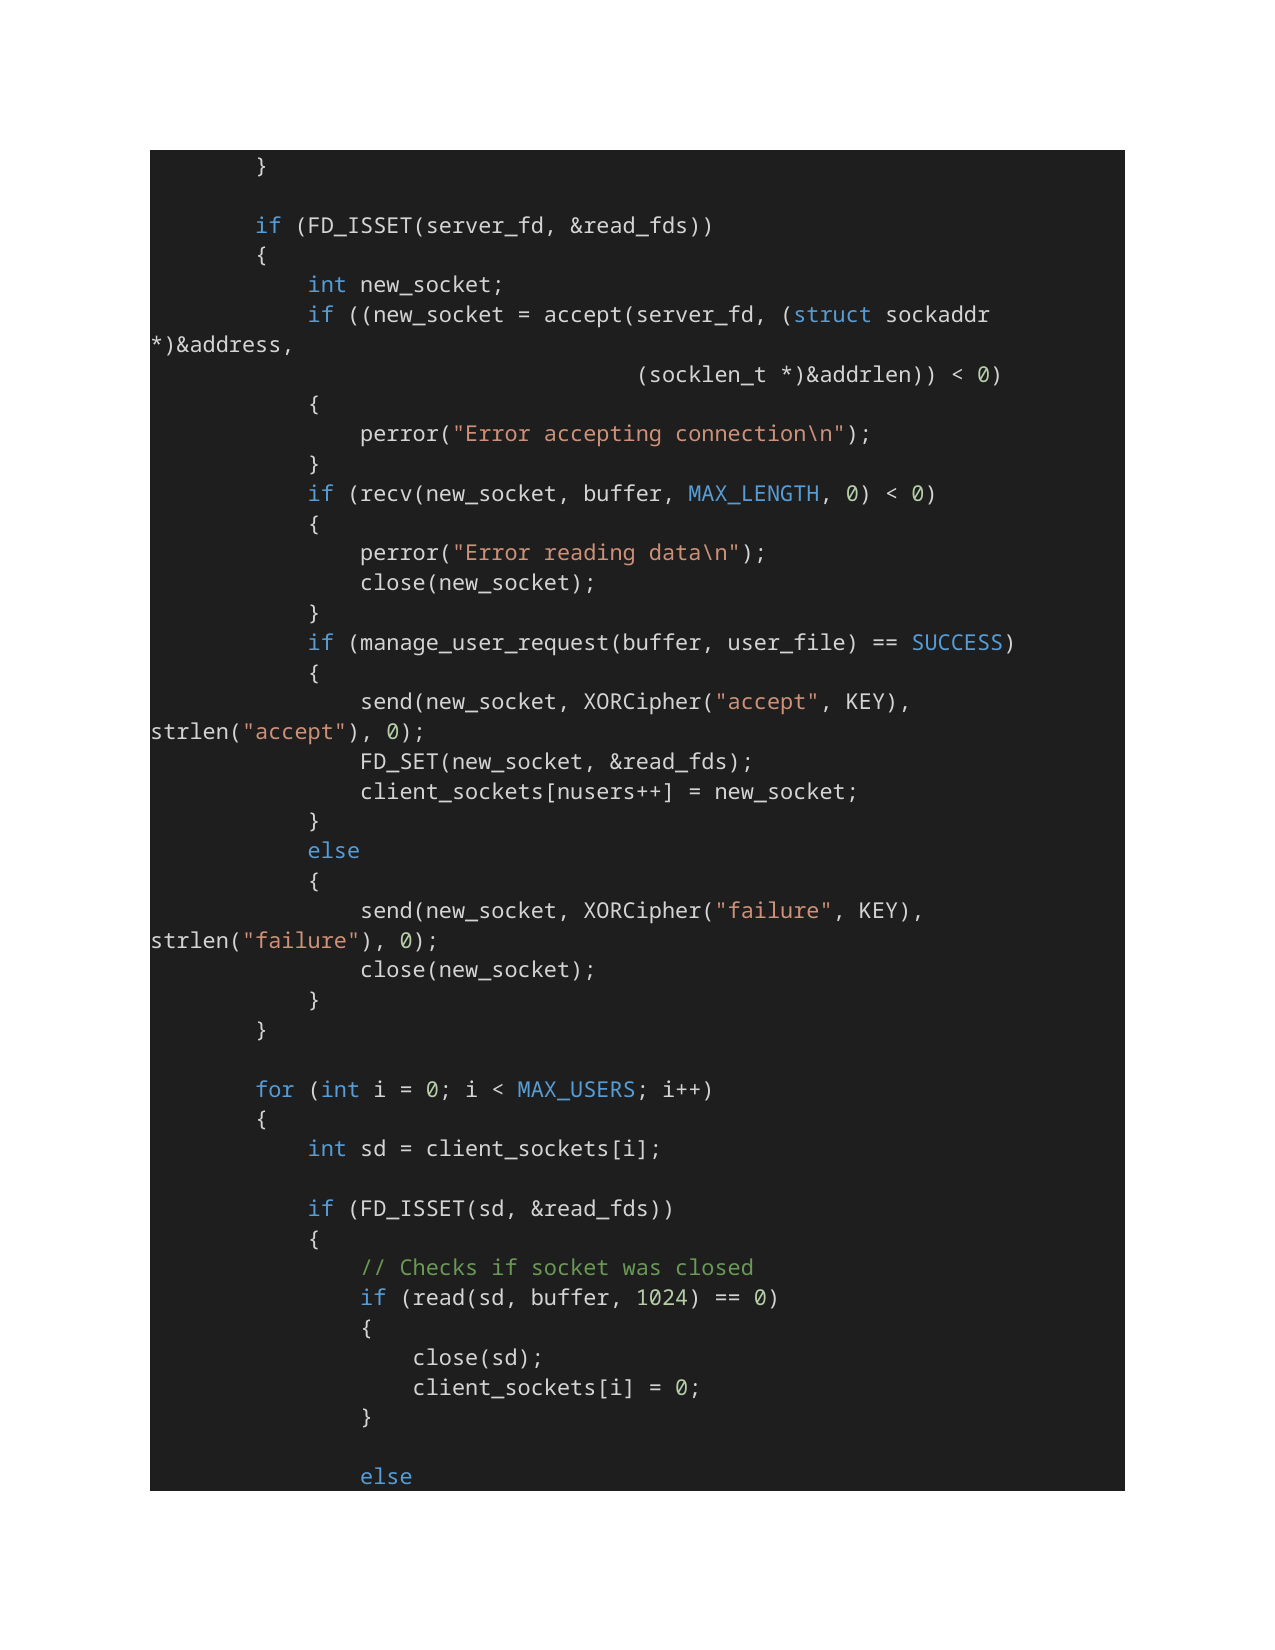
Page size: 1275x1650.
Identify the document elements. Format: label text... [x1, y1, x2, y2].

text send(new_socket, XORCipher("accept", KEY), strlen("accept"), 0); [150, 686, 1125, 746]
text } [150, 1014, 1125, 1044]
text client_sockets[nusers++] = new_socket; [150, 776, 1125, 805]
text } [150, 984, 1125, 1014]
text if (recv(new_socket, buffer, MAX_LENGTH, 0) < 0) [150, 478, 1125, 507]
text send(new_socket, XORCipher("failure", KEY), strlen("failure"), 0); [150, 895, 1125, 954]
text close(sd); [150, 1342, 1125, 1371]
text int new_socket; [150, 269, 1125, 299]
text perror("Error reading data\n"); [150, 537, 1125, 567]
text close(new_socket); [150, 954, 1125, 984]
text } [150, 448, 1125, 478]
text else [150, 1461, 1125, 1491]
text if (FD_ISSET(sd, &read_fds)) [150, 1193, 1125, 1222]
text if (read(sd, buffer, 1024) == 0) [150, 1282, 1125, 1312]
text { [150, 507, 1125, 537]
text } [150, 1401, 1125, 1431]
text for (int i = 0; i < MAX_USERS; i++) [150, 1073, 1125, 1103]
text if (FD_ISSET(server_fd, &read_fds)) [150, 209, 1125, 239]
text // Checks if socket was closed [150, 1252, 1125, 1282]
text { [150, 1222, 1125, 1252]
text { [150, 388, 1125, 418]
text { [150, 865, 1125, 895]
text perror("Error accepting connection\n"); [150, 418, 1125, 448]
text { [150, 1103, 1125, 1133]
text client_sockets[i] = 0; [150, 1371, 1125, 1401]
text (socklen_t *)&addrlen)) < 0) [150, 358, 1125, 388]
text if ((new_socket = accept(server_fd, (struct sockaddr *)&address, [150, 299, 1125, 358]
text else [150, 835, 1125, 865]
text close(new_socket); [150, 567, 1125, 597]
text } [150, 150, 1125, 180]
text if (manage_user_request(buffer, user_file) == SUCCESS) [150, 627, 1125, 656]
text int sd = client_sockets[i]; [150, 1133, 1125, 1163]
text } [150, 805, 1125, 835]
text FD_SET(new_socket, &read_fds); [150, 746, 1125, 776]
text } [150, 597, 1125, 627]
text { [150, 1312, 1125, 1342]
text { [150, 239, 1125, 269]
text { [150, 656, 1125, 686]
